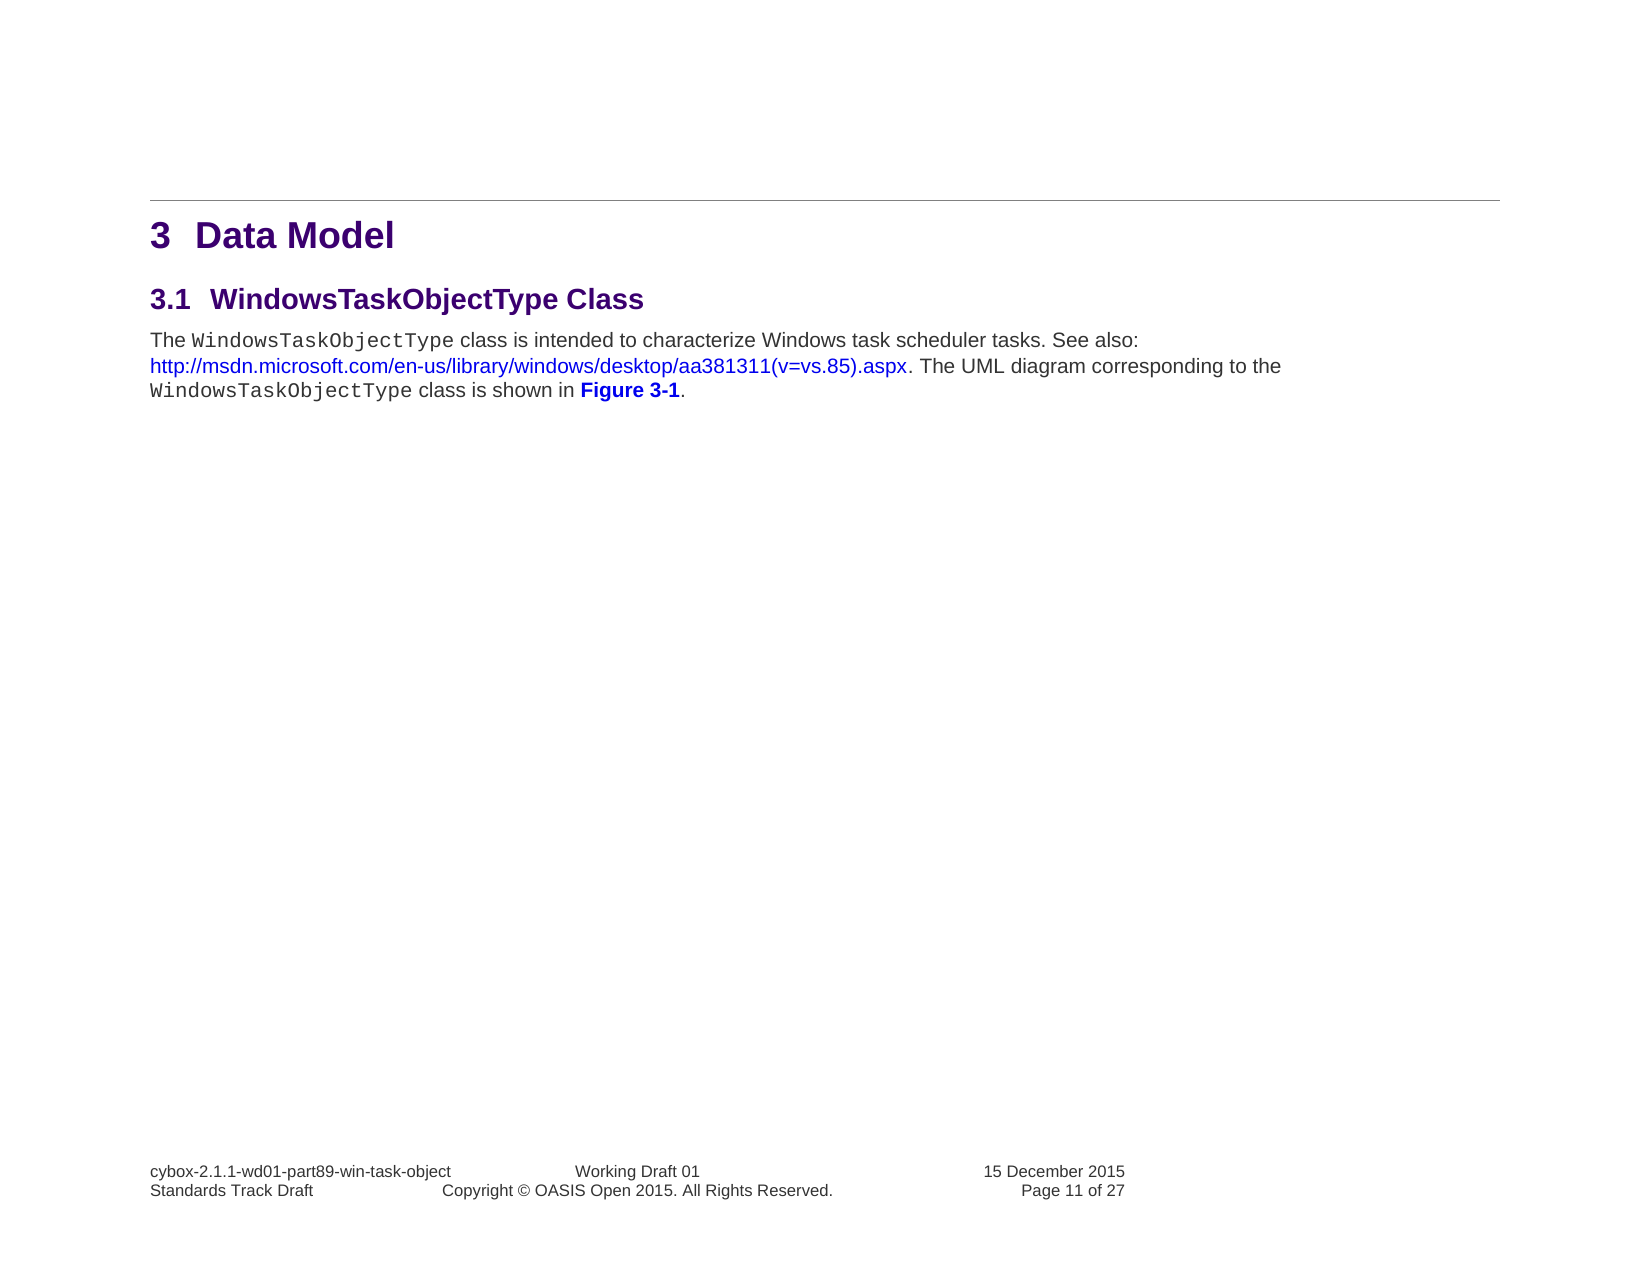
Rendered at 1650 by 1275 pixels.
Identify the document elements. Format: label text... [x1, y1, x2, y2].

text The WindowsTaskObjectType class is intended to characterize Windows task scheduler tasks. See also: http://msdn.microsoft.com/en-us/library/windows/desktop/aa381311(v=vs.85).aspx. The UML diagram corresponding to the WindowsTaskObjectType class is shown in Figure 3-1. [150, 328, 1500, 403]
subtitle WindowsTaskObjectType Class [150, 282, 1500, 315]
subtitle Data Model [150, 201, 1500, 257]
